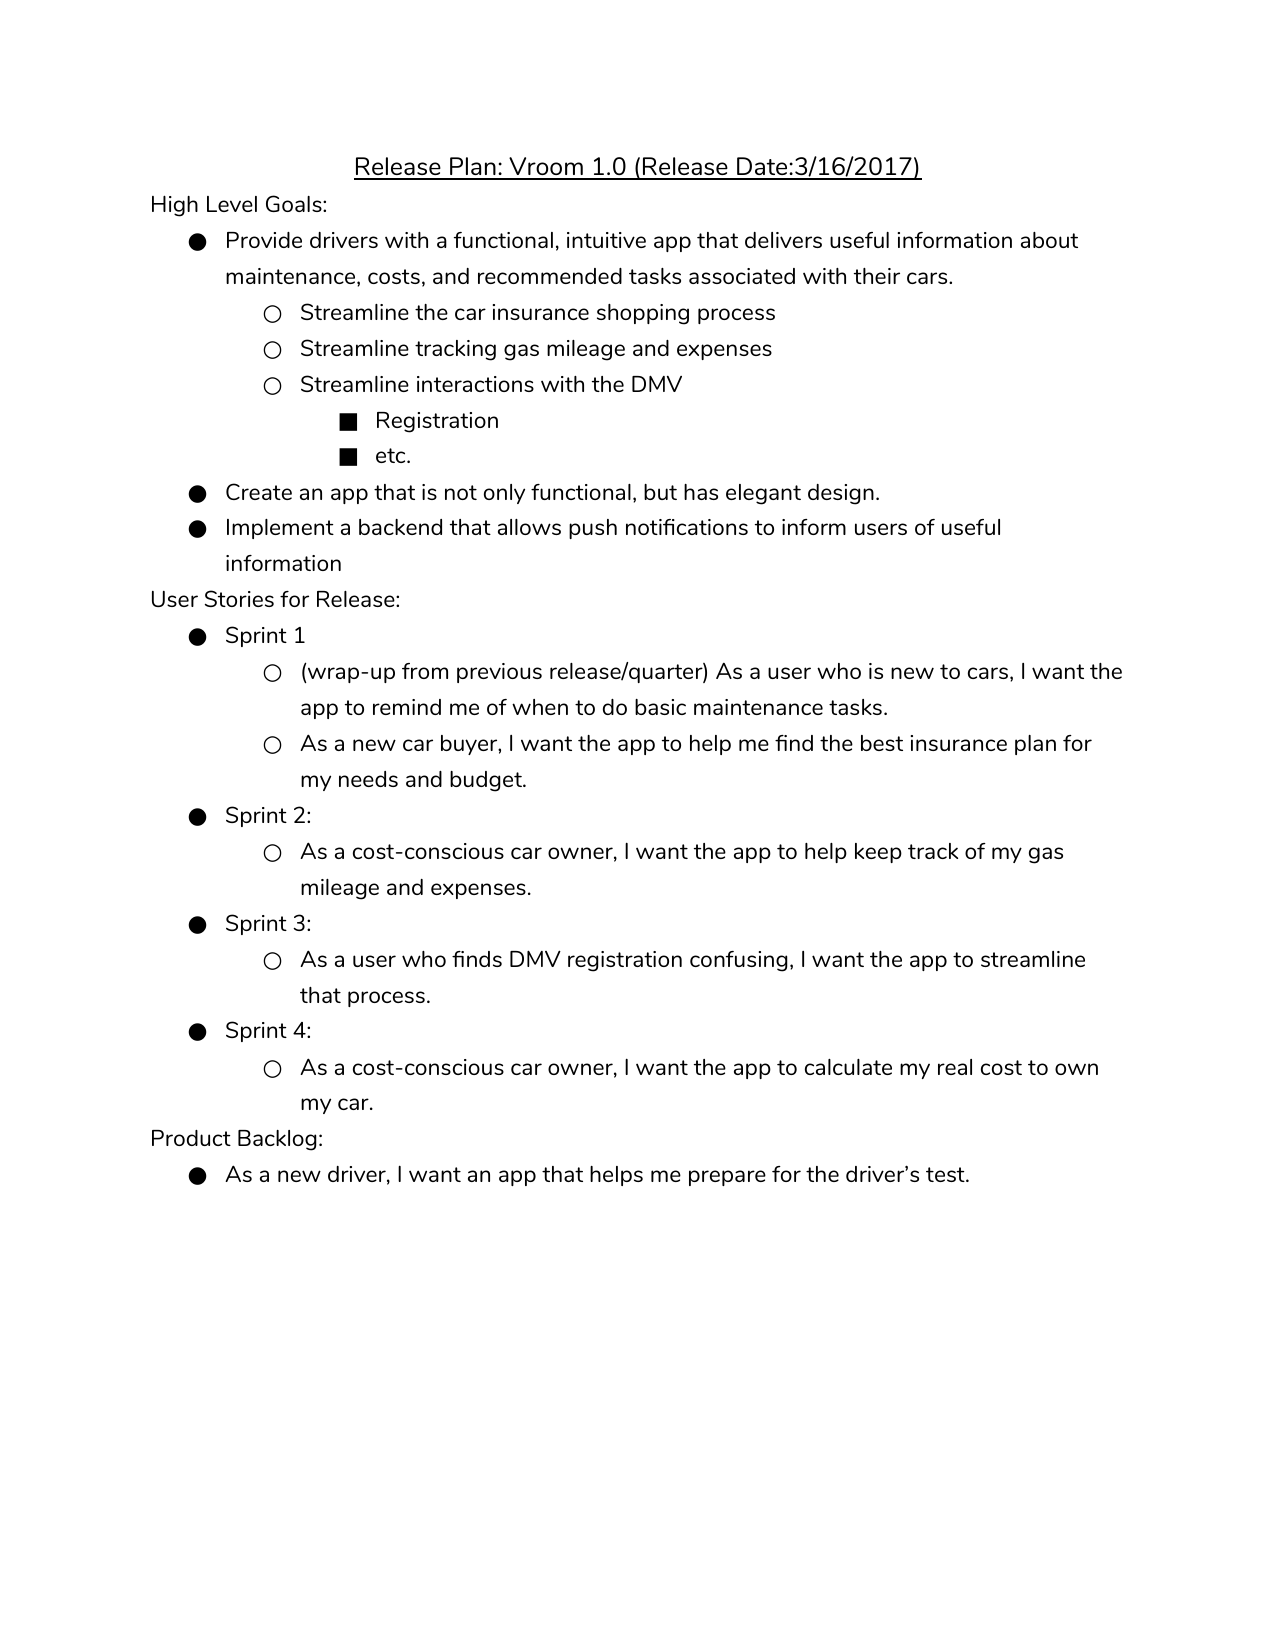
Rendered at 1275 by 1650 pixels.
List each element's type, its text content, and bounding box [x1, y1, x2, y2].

list Registration [337, 405, 1125, 436]
list Implement a backend that allows push notifications to inform users of useful information [187, 513, 1125, 580]
list As a cost-conscious car owner, I want the app to calculate my real cost to own my car. [262, 1052, 1125, 1119]
list As a new car buyer, I want the app to help me find the best insurance plan for my needs and budget. [262, 728, 1125, 795]
list Sprint 3: [187, 908, 1125, 939]
text User Stories for Release: [150, 584, 1125, 616]
list Streamline tracking gas mileage and expenses [262, 333, 1125, 364]
list As a new driver, I want an app that helps me prepare for the driver’s test. [187, 1159, 1125, 1191]
text Product Backlog: [150, 1123, 1125, 1155]
list (wrap-up from previous release/quarter) As a user who is new to cars, I want the app to remind me of when to do basic maintenance tasks. [262, 656, 1125, 723]
list Sprint 1 [187, 620, 1125, 652]
list etc. [337, 441, 1125, 472]
text High Level Goals: [150, 189, 1125, 220]
list Sprint 2: [187, 800, 1125, 831]
text Release Plan: Vroom 1.0 (Release Date:3/16/2017) [150, 150, 1125, 184]
list Streamline the car insurance shopping process [262, 297, 1125, 328]
list As a user who finds DMV registration confusing, I want the app to streamline that process. [262, 944, 1125, 1011]
list Sprint 4: [187, 1016, 1125, 1047]
list As a cost-conscious car owner, I want the app to help keep track of my gas mileage and expenses. [262, 836, 1125, 903]
list Create an app that is not only functional, but has elegant design. [187, 477, 1125, 508]
list Streamline interactions with the DMV [262, 369, 1125, 400]
list Provide drivers with a functional, intuitive app that delivers useful information about maintenance, costs, and recommended tasks associated with their cars. [187, 225, 1125, 292]
